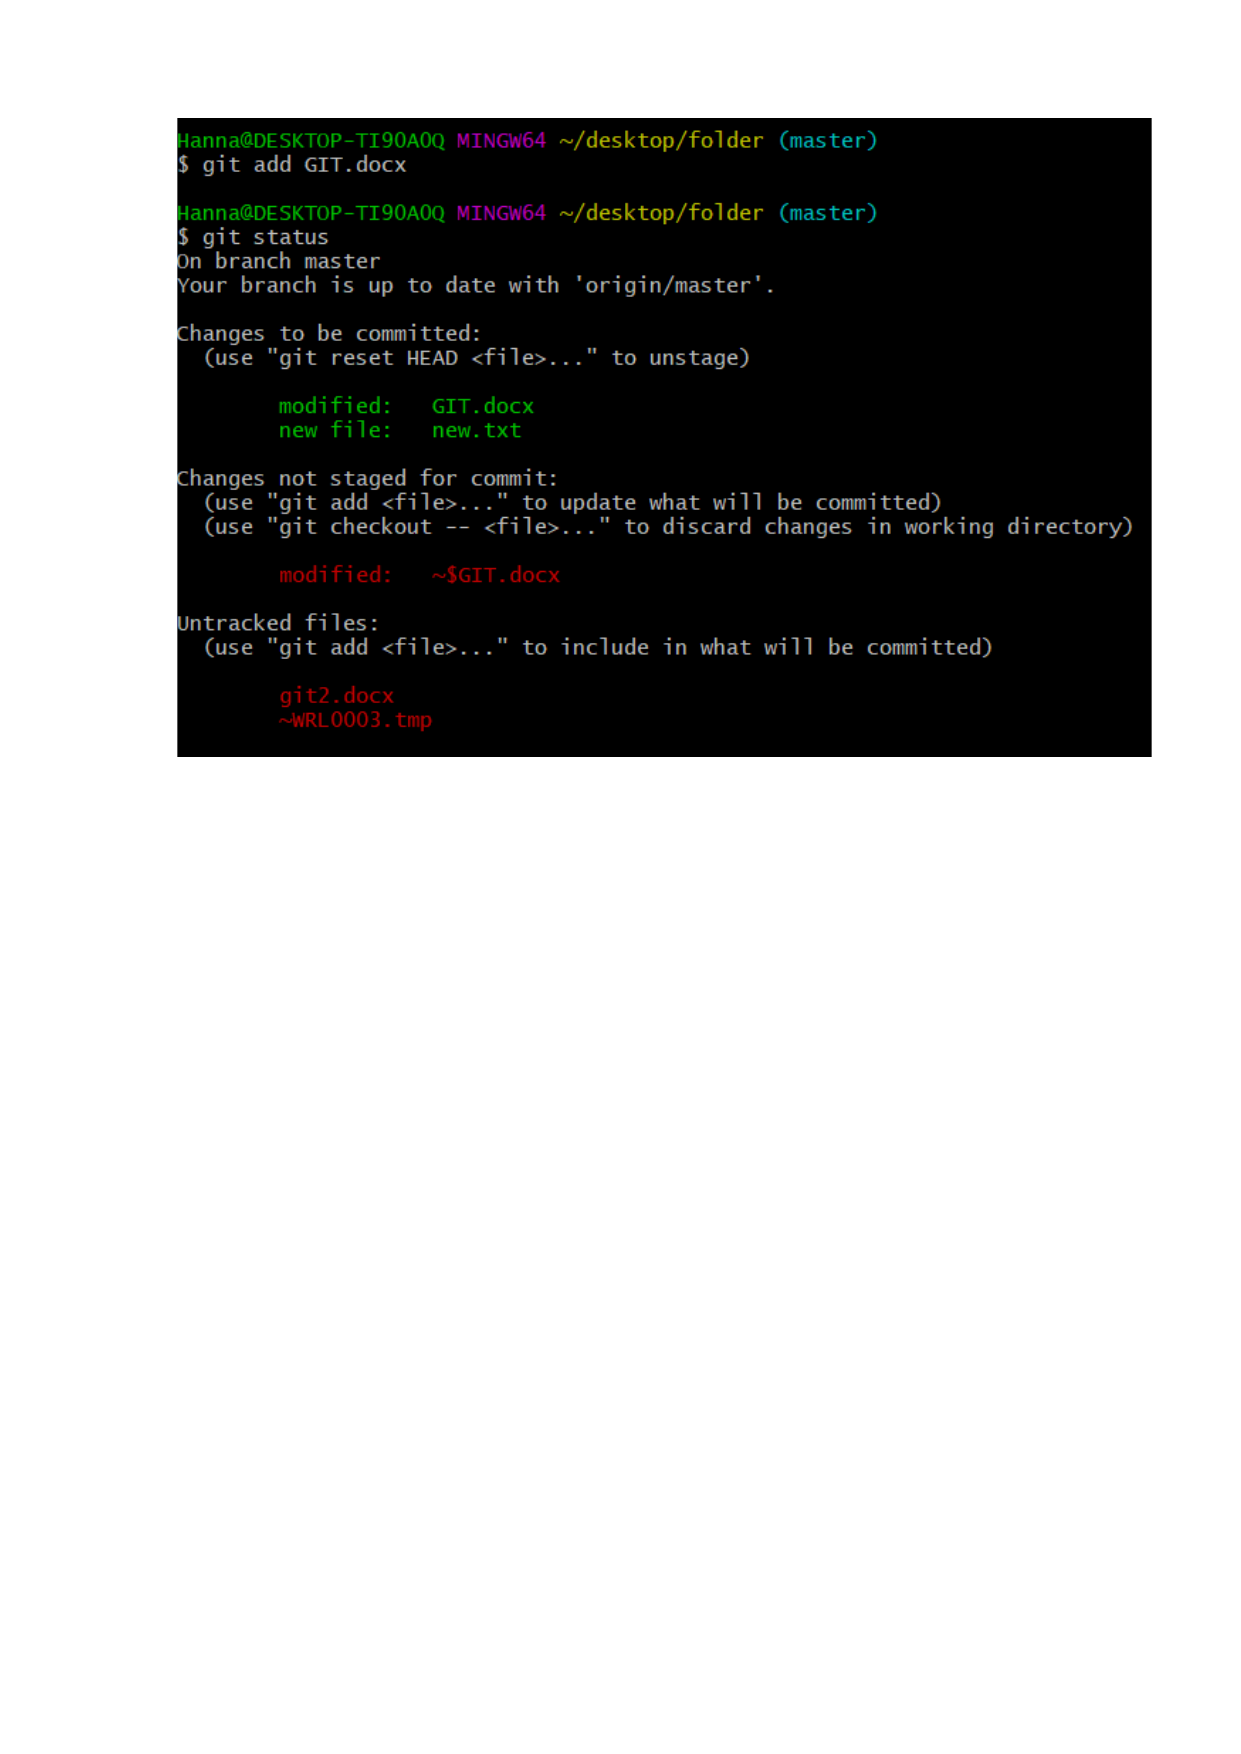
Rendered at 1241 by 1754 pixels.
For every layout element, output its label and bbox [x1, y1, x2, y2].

picture [177, 118, 1152, 757]
